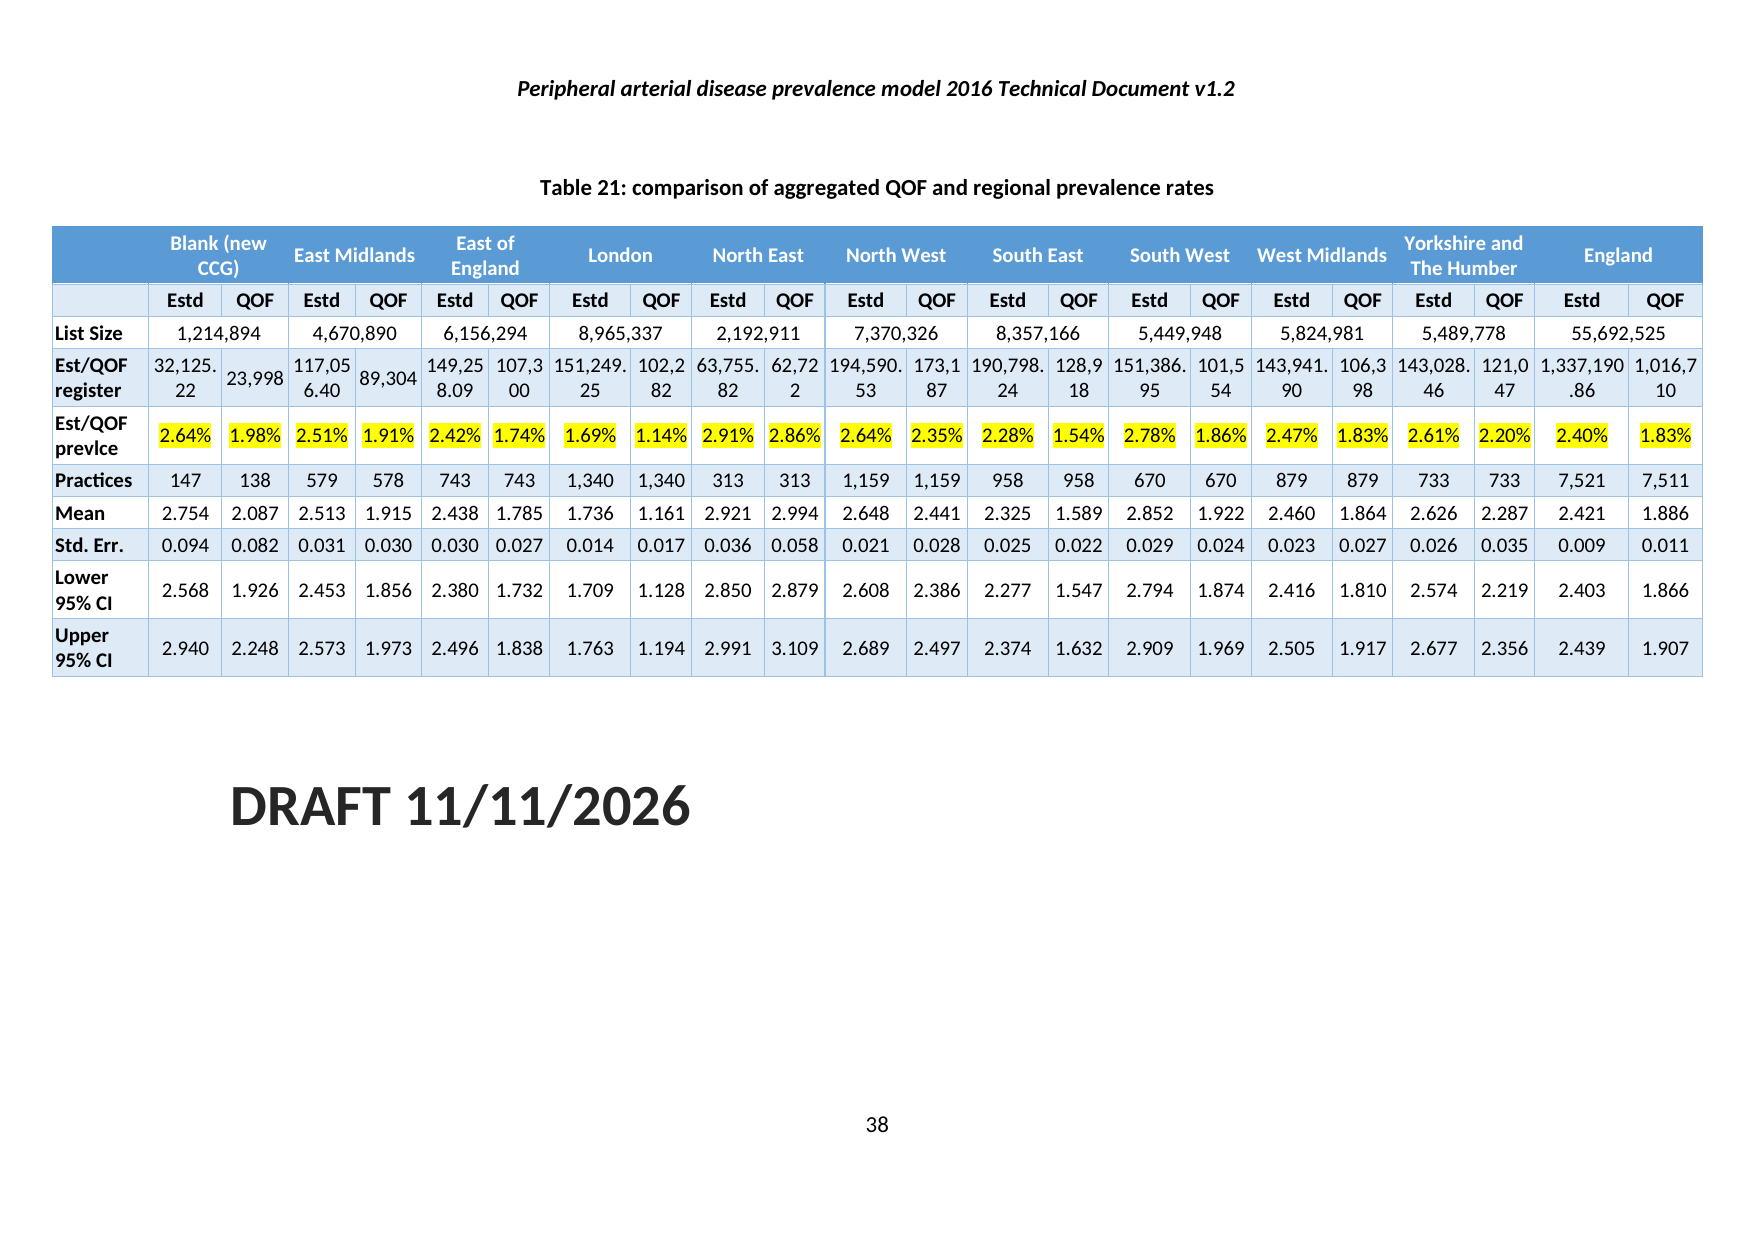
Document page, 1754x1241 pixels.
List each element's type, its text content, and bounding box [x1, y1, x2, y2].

table_cell 151,249.25 [550, 349, 630, 406]
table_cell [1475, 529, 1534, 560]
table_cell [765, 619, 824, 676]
table_cell 743 [489, 465, 549, 496]
table_cell 121,047 [1475, 349, 1534, 406]
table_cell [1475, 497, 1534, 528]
table_cell 2.40% [1535, 407, 1628, 463]
table_cell List Size [53, 317, 148, 348]
table_cell Est/QOF register [53, 349, 148, 406]
table_cell 4,670,890 [289, 317, 421, 348]
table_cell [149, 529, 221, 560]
table_header Blank (new CCG) [149, 227, 288, 283]
table_cell 149,258.09 [422, 349, 488, 406]
table_cell 2.91% [692, 407, 764, 463]
table_cell Estd [968, 285, 1048, 316]
table_cell Estd [692, 285, 764, 316]
table_cell 1.785 [489, 497, 549, 528]
table_cell 1.736 [550, 497, 630, 528]
table_cell 101,554 [1191, 349, 1251, 406]
table_cell Estd [1535, 285, 1628, 316]
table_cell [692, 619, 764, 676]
table_header South West [1109, 227, 1251, 283]
table_header South East [968, 227, 1108, 283]
table_cell 7,521 [1535, 465, 1628, 496]
table_cell Practices [53, 465, 148, 496]
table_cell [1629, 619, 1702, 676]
table_header East of England [422, 227, 549, 283]
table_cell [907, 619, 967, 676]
table_cell 102,282 [631, 349, 691, 406]
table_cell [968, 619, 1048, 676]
table_cell 1.69% [550, 407, 630, 463]
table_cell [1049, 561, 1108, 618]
table_cell 194,590.53 [826, 349, 906, 406]
table_cell 5,824,981 [1252, 317, 1392, 348]
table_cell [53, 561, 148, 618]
table_cell 2.51% [289, 407, 355, 463]
table_header London [550, 227, 691, 283]
table_cell QOF [1049, 285, 1108, 316]
table_cell 2.78% [1109, 407, 1190, 463]
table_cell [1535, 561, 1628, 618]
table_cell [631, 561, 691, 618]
table_cell 107,300 [489, 349, 549, 406]
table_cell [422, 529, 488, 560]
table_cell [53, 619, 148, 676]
table_cell 1.922 [1191, 497, 1251, 528]
table_cell 1.83% [1629, 407, 1702, 463]
table_cell 32,125.22 [149, 349, 221, 406]
table_cell 879 [1252, 465, 1332, 496]
table_cell 1.161 [631, 497, 691, 528]
table_cell 143,941.90 [1252, 349, 1332, 406]
table_header West Midlands [1252, 227, 1392, 283]
table_cell Estd [149, 285, 221, 316]
table_cell 7,370,326 [826, 317, 967, 348]
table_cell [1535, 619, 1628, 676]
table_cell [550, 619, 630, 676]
table_cell 2.20% [1475, 407, 1534, 463]
table_cell 190,798.24 [968, 349, 1048, 406]
table_cell 733 [1393, 465, 1474, 496]
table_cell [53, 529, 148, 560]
table_cell 63,755.82 [692, 349, 764, 406]
table_cell 958 [968, 465, 1048, 496]
table_cell 2.438 [422, 497, 488, 528]
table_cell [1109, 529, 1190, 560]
table_cell 2.86% [765, 407, 824, 463]
table_cell 5,449,948 [1109, 317, 1251, 348]
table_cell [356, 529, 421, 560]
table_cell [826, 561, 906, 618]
table_cell 5,489,778 [1393, 317, 1534, 348]
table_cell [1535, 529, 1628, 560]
table_cell 2.852 [1109, 497, 1190, 528]
table_cell 1.86% [1191, 407, 1251, 463]
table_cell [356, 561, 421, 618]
table_cell 2.460 [1252, 497, 1332, 528]
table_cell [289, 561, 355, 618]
table_cell 23,998 [222, 349, 288, 406]
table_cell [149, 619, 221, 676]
table_cell QOF [1333, 285, 1392, 316]
table_cell Estd [1252, 285, 1332, 316]
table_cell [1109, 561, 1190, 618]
table_cell 313 [692, 465, 764, 496]
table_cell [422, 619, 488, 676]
table_cell QOF [1629, 285, 1702, 316]
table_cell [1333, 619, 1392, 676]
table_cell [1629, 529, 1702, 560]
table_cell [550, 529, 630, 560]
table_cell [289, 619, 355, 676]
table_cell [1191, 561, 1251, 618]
table_cell Mean [53, 497, 148, 528]
table_cell 2.626 [1393, 497, 1474, 528]
table_cell 2.42% [422, 407, 488, 463]
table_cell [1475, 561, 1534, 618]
table_cell QOF [356, 285, 421, 316]
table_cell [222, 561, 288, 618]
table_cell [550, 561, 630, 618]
table_cell 89,304 [356, 349, 421, 406]
table_cell QOF [1191, 285, 1251, 316]
table_cell Estd [826, 285, 906, 316]
table_cell 879 [1333, 465, 1392, 496]
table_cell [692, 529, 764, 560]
table_cell 173,187 [907, 349, 967, 406]
table_cell 1.83% [1333, 407, 1392, 463]
table_cell 147 [149, 465, 221, 496]
table_cell 1,016,710 [1629, 349, 1702, 406]
table_cell 670 [1191, 465, 1251, 496]
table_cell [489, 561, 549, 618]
table_header Yorkshire and The Humber [1393, 227, 1534, 283]
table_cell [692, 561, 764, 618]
table_cell 2.921 [692, 497, 764, 528]
table_cell QOF [765, 285, 824, 316]
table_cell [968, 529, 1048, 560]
table_header [53, 227, 148, 283]
table_cell 1.14% [631, 407, 691, 463]
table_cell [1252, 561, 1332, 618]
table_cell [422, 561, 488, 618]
table_cell 151,386.95 [1109, 349, 1190, 406]
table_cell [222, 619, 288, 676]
table_cell 1.98% [222, 407, 288, 463]
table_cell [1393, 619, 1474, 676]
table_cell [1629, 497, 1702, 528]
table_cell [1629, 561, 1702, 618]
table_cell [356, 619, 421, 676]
table_header East Midlands [289, 227, 421, 283]
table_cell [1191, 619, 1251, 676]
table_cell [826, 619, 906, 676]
table_cell 8,965,337 [550, 317, 691, 348]
table_cell 2.47% [1252, 407, 1332, 463]
table_cell 138 [222, 465, 288, 496]
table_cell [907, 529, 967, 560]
table_cell 2.325 [968, 497, 1048, 528]
table_cell 579 [289, 465, 355, 496]
table_cell 2.28% [968, 407, 1048, 463]
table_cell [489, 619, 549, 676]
table_header North East [692, 227, 824, 283]
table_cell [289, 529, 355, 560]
table_cell 2.087 [222, 497, 288, 528]
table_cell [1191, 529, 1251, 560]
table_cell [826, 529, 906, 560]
table_cell 1.864 [1333, 497, 1392, 528]
table_cell 143,028.46 [1393, 349, 1474, 406]
table_cell Estd [1109, 285, 1190, 316]
table_cell 1.589 [1049, 497, 1108, 528]
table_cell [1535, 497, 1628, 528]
table_cell 1,214,894 [149, 317, 288, 348]
table_cell Estd [422, 285, 488, 316]
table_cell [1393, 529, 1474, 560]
table_cell Estd [550, 285, 630, 316]
table_header England [1535, 227, 1702, 283]
table_cell 128,918 [1049, 349, 1108, 406]
table_cell 2.61% [1393, 407, 1474, 463]
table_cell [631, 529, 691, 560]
table_cell 2,192,911 [692, 317, 824, 348]
table_cell 117,056.40 [289, 349, 355, 406]
table_cell 2.35% [907, 407, 967, 463]
table_cell 2.754 [149, 497, 221, 528]
table_cell QOF [631, 285, 691, 316]
table_cell 2.513 [289, 497, 355, 528]
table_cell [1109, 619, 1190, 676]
table_cell QOF [222, 285, 288, 316]
table_cell QOF [1475, 285, 1534, 316]
table_cell 6,156,294 [422, 317, 549, 348]
table_cell 2.441 [907, 497, 967, 528]
table_cell 1.91% [356, 407, 421, 463]
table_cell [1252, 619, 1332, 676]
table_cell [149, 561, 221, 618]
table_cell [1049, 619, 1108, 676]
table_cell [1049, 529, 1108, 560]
table_cell Estd [1393, 285, 1474, 316]
table_cell 743 [422, 465, 488, 496]
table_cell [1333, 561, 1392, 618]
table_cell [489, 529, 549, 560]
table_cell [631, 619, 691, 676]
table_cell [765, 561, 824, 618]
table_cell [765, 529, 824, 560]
table_cell 733 [1475, 465, 1534, 496]
table_cell 106,398 [1333, 349, 1392, 406]
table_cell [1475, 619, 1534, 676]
table_cell QOF [489, 285, 549, 316]
table_cell 1,159 [826, 465, 906, 496]
table_cell [53, 285, 148, 316]
table_cell 1.74% [489, 407, 549, 463]
table_cell 2.64% [149, 407, 221, 463]
table_cell 1,159 [907, 465, 967, 496]
table_cell Est/QOF prevlce [53, 407, 148, 463]
table_cell 958 [1049, 465, 1108, 496]
table_cell 2.64% [826, 407, 906, 463]
table_cell 62,722 [765, 349, 824, 406]
table_cell 1.54% [1049, 407, 1108, 463]
table_cell QOF [907, 285, 967, 316]
table_cell 578 [356, 465, 421, 496]
table_cell 1,337,190.86 [1535, 349, 1628, 406]
table_cell 2.648 [826, 497, 906, 528]
table_cell 2.994 [765, 497, 824, 528]
table_cell 670 [1109, 465, 1190, 496]
table_cell 7,511 [1629, 465, 1702, 496]
table_cell 1,340 [550, 465, 630, 496]
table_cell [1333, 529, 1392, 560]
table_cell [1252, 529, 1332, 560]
table_cell 1.915 [356, 497, 421, 528]
table_cell 1,340 [631, 465, 691, 496]
table_cell 55,692,525 [1535, 317, 1702, 348]
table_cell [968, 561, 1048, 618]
table_cell Estd [289, 285, 355, 316]
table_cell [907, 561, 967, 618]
table_cell 313 [765, 465, 824, 496]
table_header North West [826, 227, 967, 283]
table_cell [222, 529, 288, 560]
table_cell 8,357,166 [968, 317, 1108, 348]
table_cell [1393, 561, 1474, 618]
